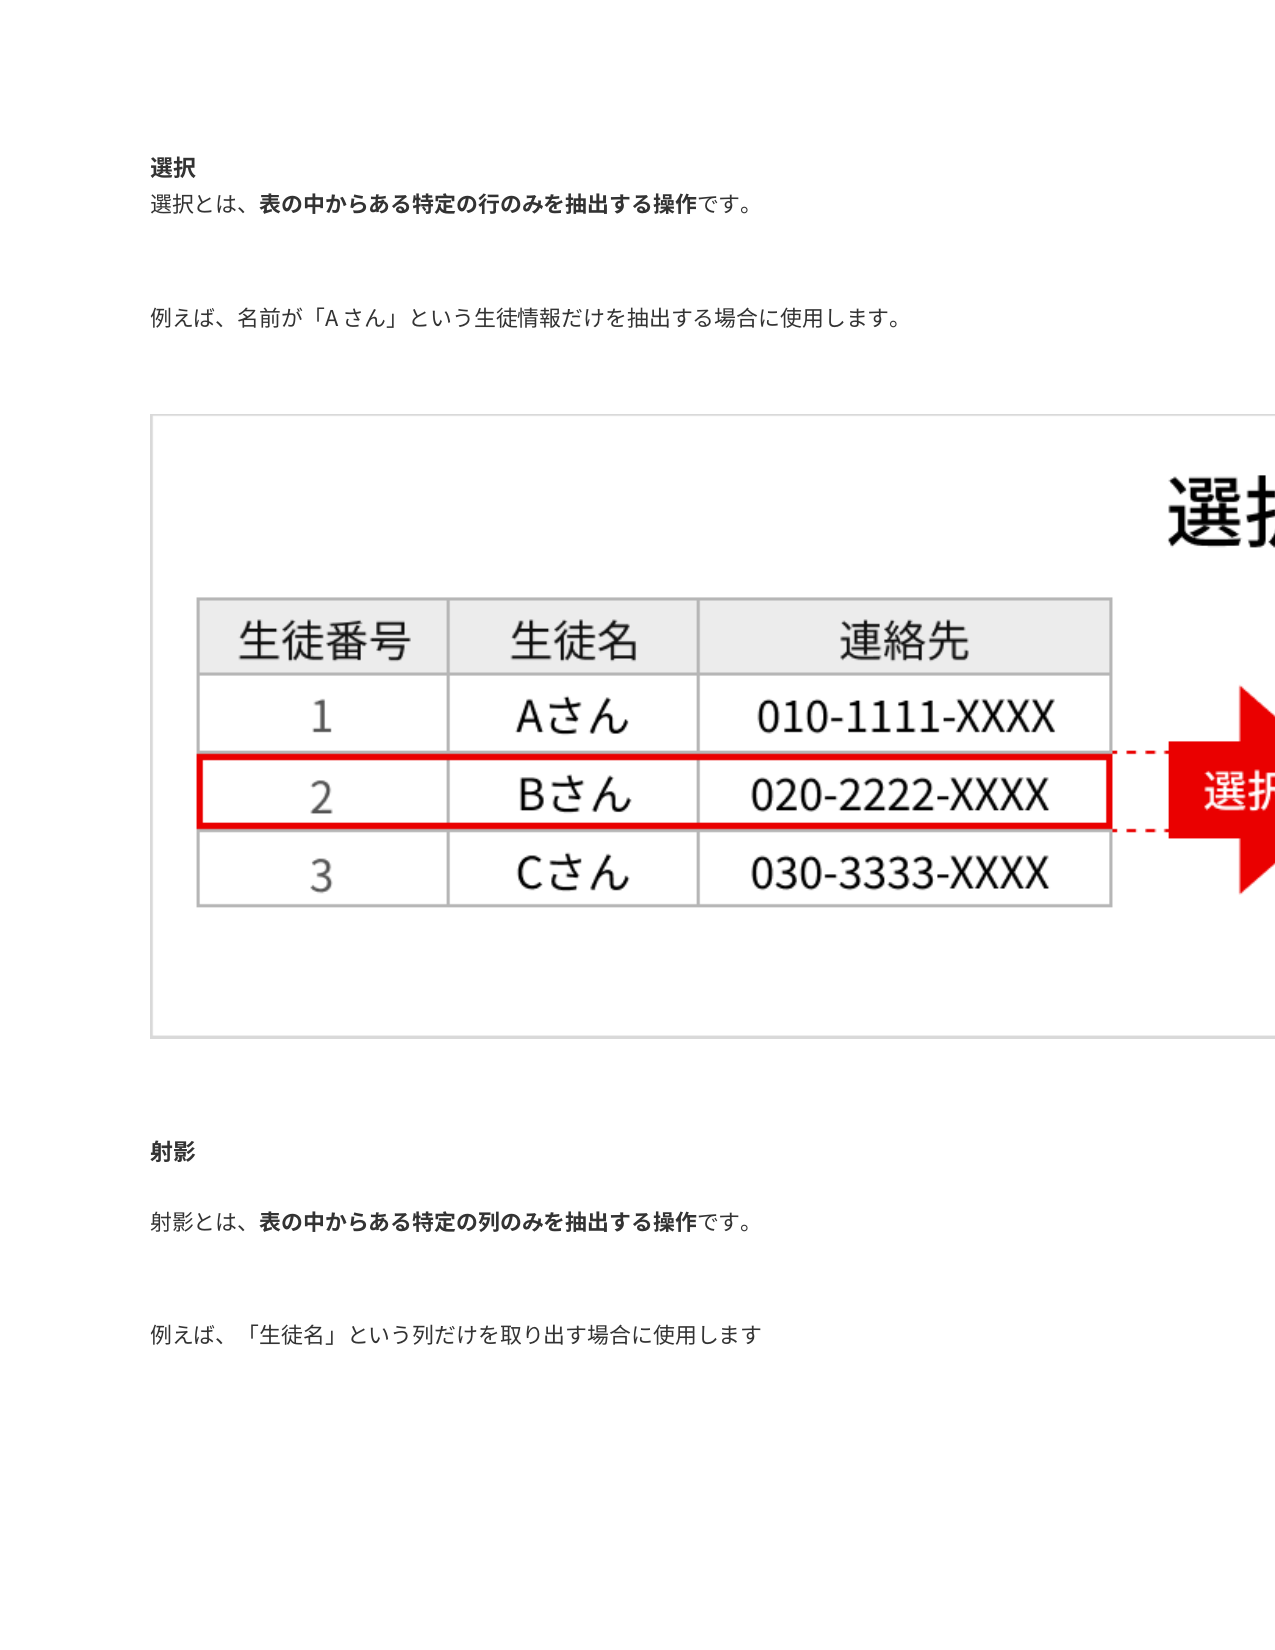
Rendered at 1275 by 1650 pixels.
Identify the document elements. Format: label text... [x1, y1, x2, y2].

picture [150, 414, 1275, 1039]
text 例えば、名前が「Aさん」という生徒情報だけを抽出する場合に使用します。 [150, 301, 1125, 332]
subtitle 射影 [150, 1134, 1125, 1167]
text 射影とは、表の中からある特定の列のみを抽出する操作です。 [150, 1205, 1125, 1236]
subtitle 選択 [150, 150, 1125, 183]
text 例えば、「生徒名」という列だけを取り出す場合に使用します [150, 1318, 1125, 1350]
text 選択とは、表の中からある特定の行のみを抽出する操作です。 [150, 187, 1125, 219]
